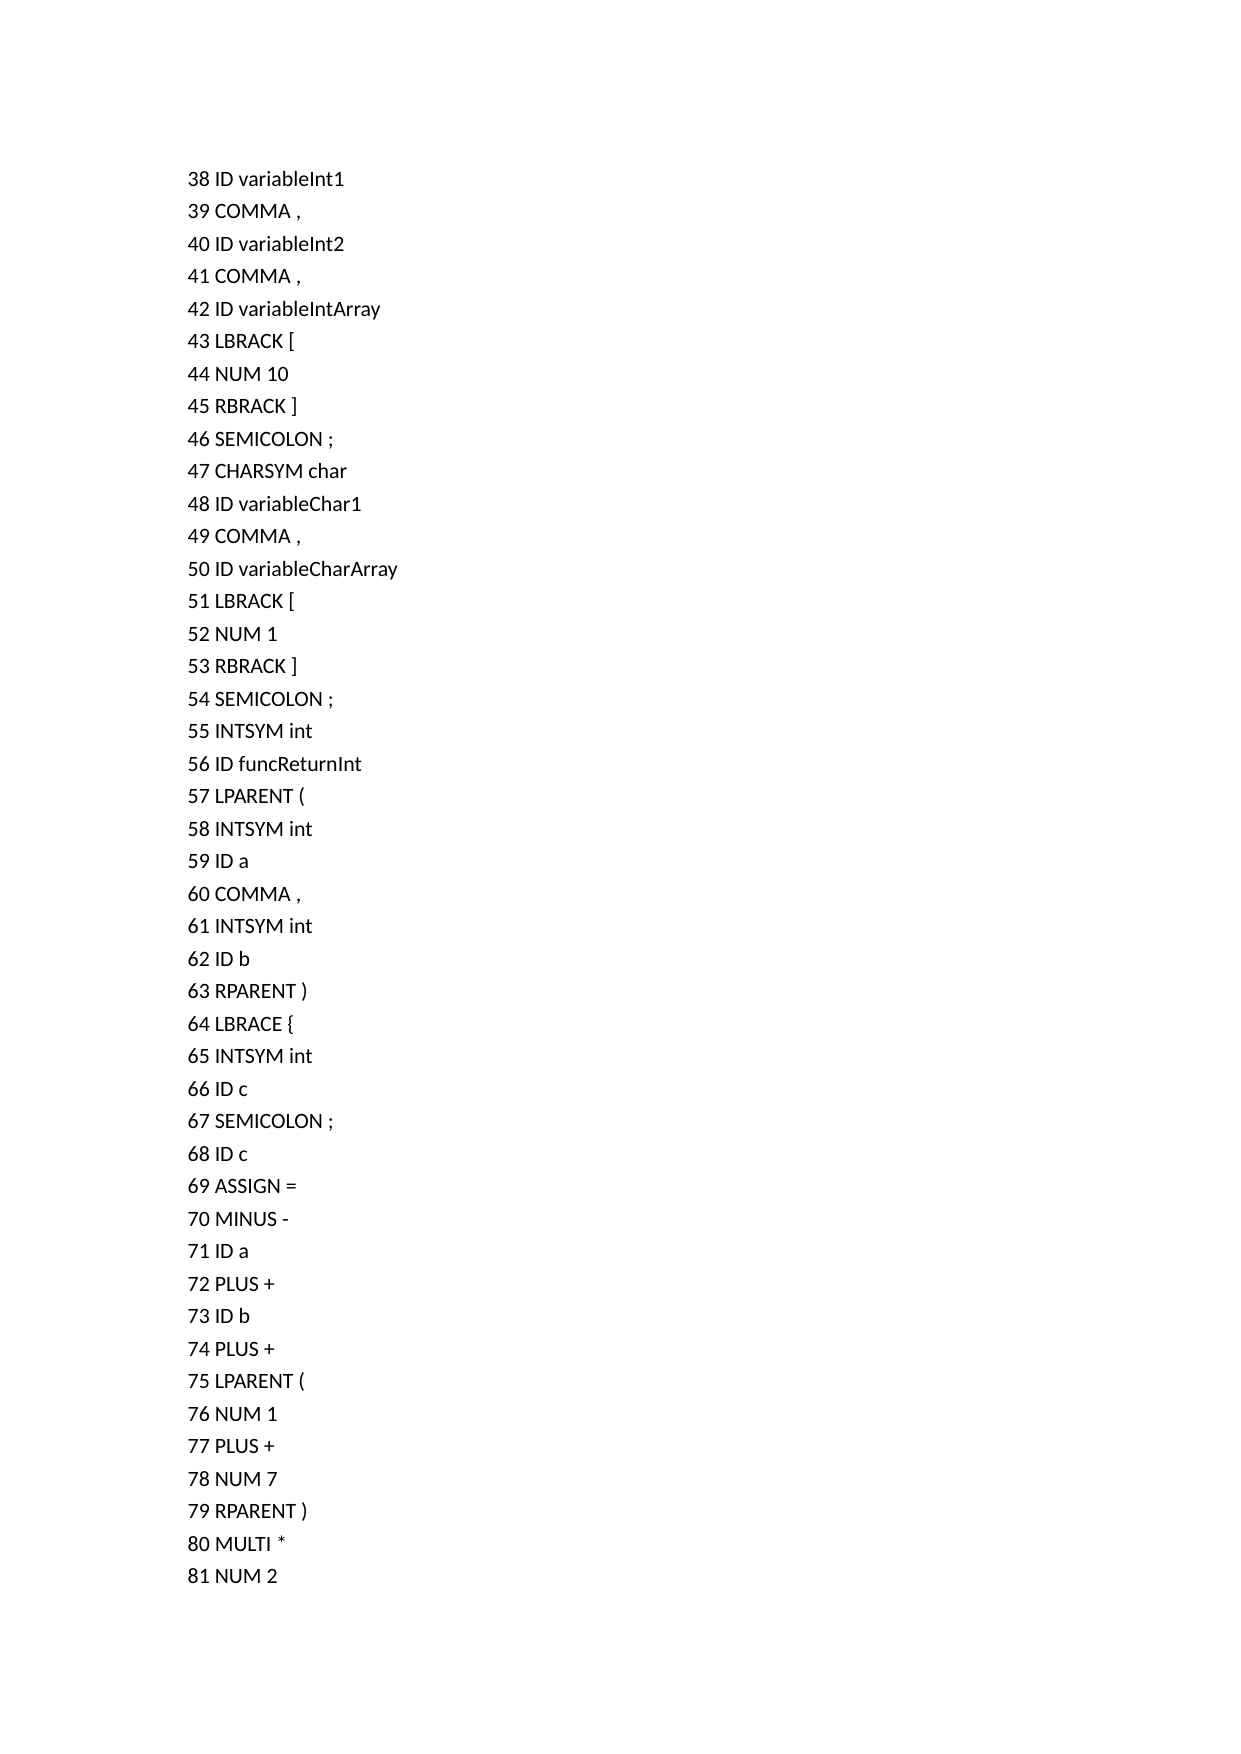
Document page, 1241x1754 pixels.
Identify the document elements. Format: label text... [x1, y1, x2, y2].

text 49 COMMA , [187, 519, 1053, 552]
text 72 PLUS + [187, 1267, 1053, 1299]
text 69 ASSIGN = [187, 1169, 1053, 1202]
text 65 INTSYM int [187, 1039, 1053, 1072]
text 45 RBRACK ] [187, 389, 1053, 422]
text 55 INTSYM int [187, 714, 1053, 747]
text 50 ID variableCharArray [187, 552, 1053, 584]
text 59 ID a [187, 844, 1053, 877]
text 62 ID b [187, 942, 1053, 974]
text 52 NUM 1 [187, 617, 1053, 649]
text 53 RBRACK ] [187, 649, 1053, 682]
text 68 ID c [187, 1137, 1053, 1169]
text 78 NUM 7 [187, 1462, 1053, 1494]
text 60 COMMA , [187, 877, 1053, 909]
text 61 INTSYM int [187, 909, 1053, 942]
text 41 COMMA , [187, 259, 1053, 292]
text 75 LPARENT ( [187, 1364, 1053, 1397]
text 81 NUM 2 [187, 1559, 1053, 1592]
text 79 RPARENT ) [187, 1494, 1053, 1527]
text 63 RPARENT ) [187, 974, 1053, 1007]
text 80 MULTI * [187, 1527, 1053, 1559]
text 42 ID variableIntArray [187, 292, 1053, 324]
text 43 LBRACK [ [187, 324, 1053, 357]
text 58 INTSYM int [187, 812, 1053, 844]
text 40 ID variableInt2 [187, 227, 1053, 259]
text 67 SEMICOLON ; [187, 1104, 1053, 1137]
text 46 SEMICOLON ; [187, 422, 1053, 454]
text 71 ID a [187, 1234, 1053, 1267]
text 74 PLUS + [187, 1332, 1053, 1364]
text 39 COMMA , [187, 194, 1053, 227]
text 54 SEMICOLON ; [187, 682, 1053, 714]
text 57 LPARENT ( [187, 779, 1053, 812]
text 66 ID c [187, 1072, 1053, 1104]
text 51 LBRACK [ [187, 584, 1053, 617]
text 44 NUM 10 [187, 357, 1053, 389]
text 70 MINUS - [187, 1202, 1053, 1234]
text 73 ID b [187, 1299, 1053, 1332]
text 47 CHARSYM char [187, 454, 1053, 487]
text 56 ID funcReturnInt [187, 747, 1053, 779]
text 38 ID variableInt1 [187, 162, 1053, 194]
text 76 NUM 1 [187, 1397, 1053, 1429]
text 64 LBRACE { [187, 1007, 1053, 1039]
text 48 ID variableChar1 [187, 487, 1053, 519]
text 77 PLUS + [187, 1429, 1053, 1462]
